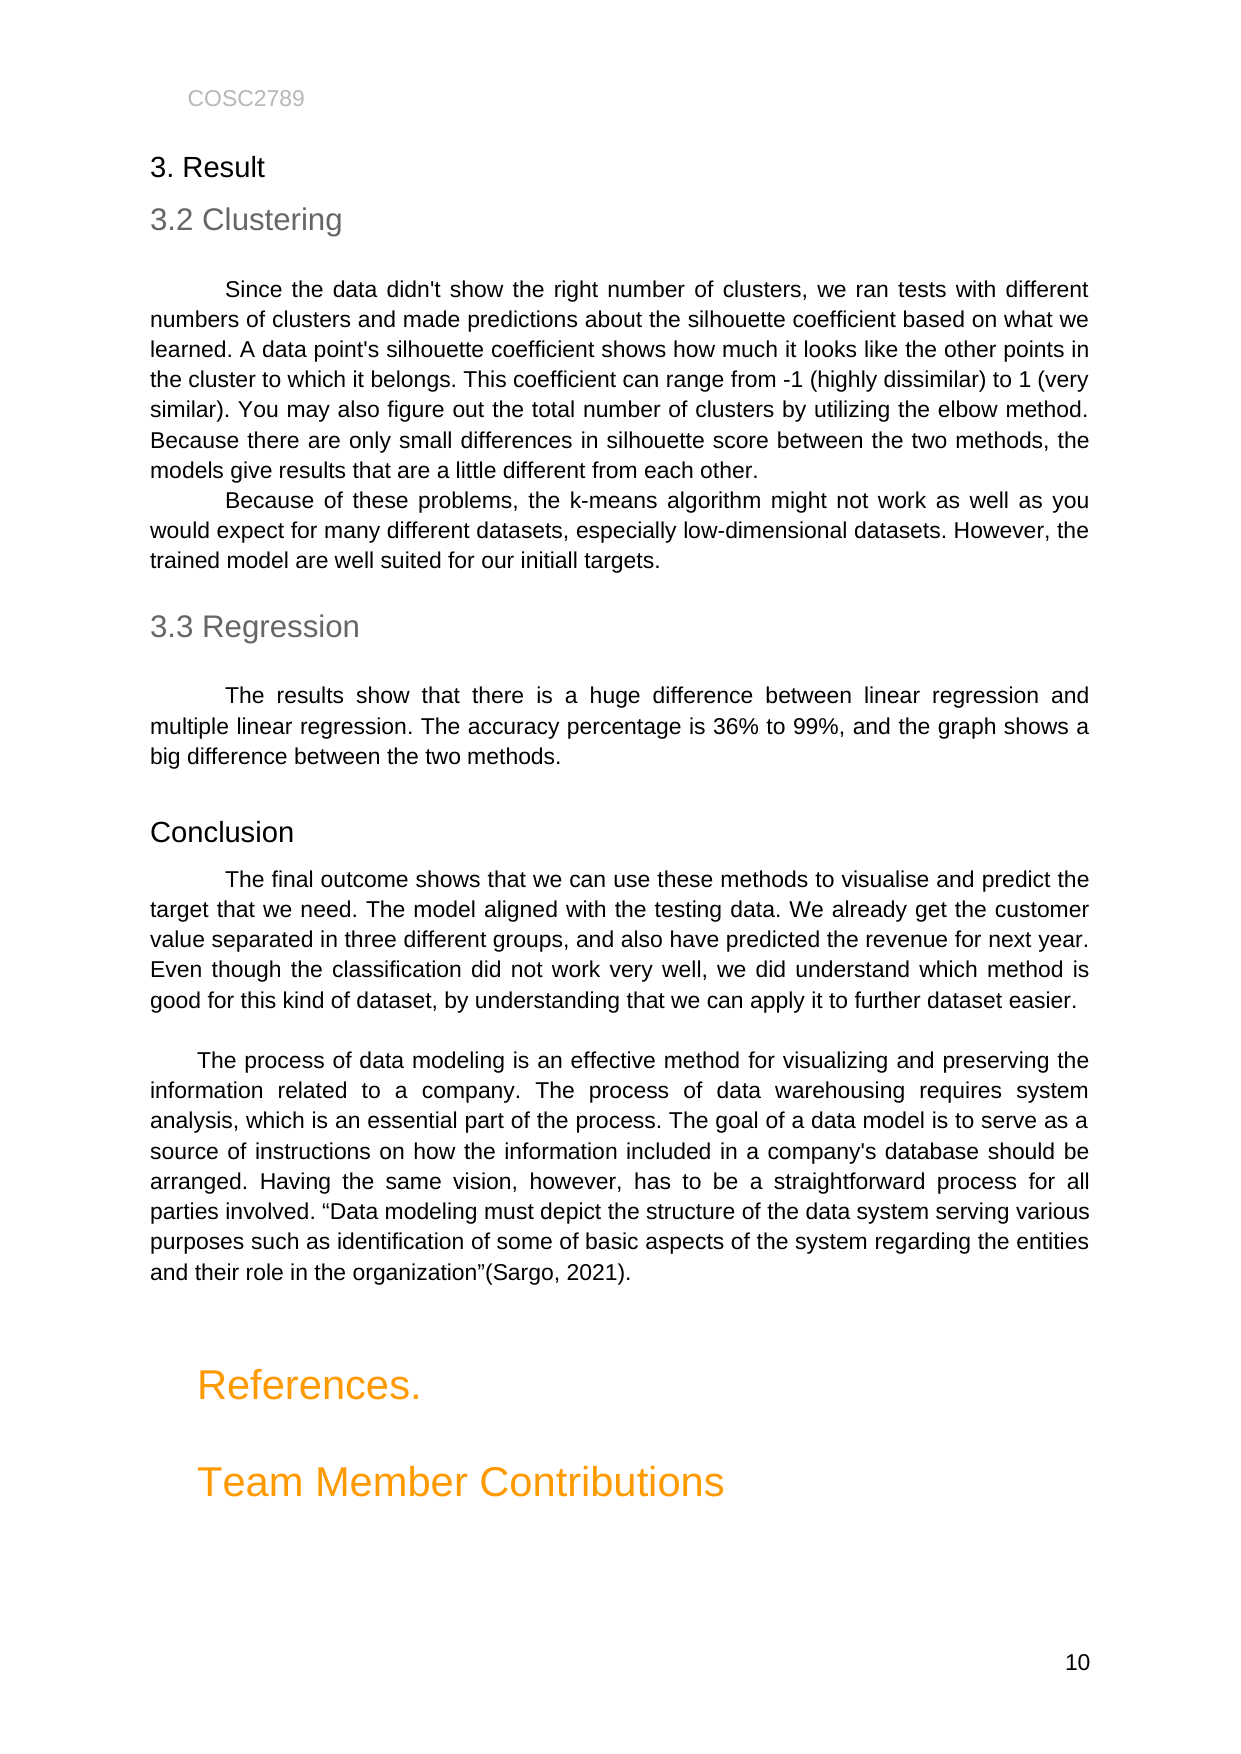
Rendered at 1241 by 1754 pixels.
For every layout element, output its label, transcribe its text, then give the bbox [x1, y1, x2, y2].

subtitle 3. Result [150, 150, 1090, 183]
subtitle Conclusion [150, 815, 1090, 848]
text The process of data modeling is an effective method for visualizing and preserving the information related to a company. The process of data warehousing requires system analysis, which is an essential part of the process. The goal of a data model is to serve as a source of instructions on how the information included in a company's database should be arranged. Having the same vision, however, has to be a straightforward process for all parties involved. “Data modeling must depict the structure of the data system serving various purposes such as identification of some of basic aspects of the system regarding the entities and their role in the organization”(Sargo, 2021). [150, 1047, 1090, 1285]
subtitle 3.3 Regression [150, 608, 1090, 644]
text The final outcome shows that we can use these methods to visualise and predict the target that we need. The model aligned with the testing data. We already get the customer value separated in three different groups, and also have predicted the revenue for next year. Even though the classification did not work very well, we did understand which method is good for this kind of dataset, by understanding that we can apply it to further dataset easier. [150, 866, 1090, 1013]
subtitle Team Member Contributions [197, 1457, 1090, 1505]
text The results show that there is a huge difference between linear regression and multiple linear regression. The accuracy percentage is 36% to 99%, and the graph shows a big difference between the two methods. [150, 682, 1090, 769]
text Because of these problems, the k-means algorithm might not work as well as you would expect for many different datasets, especially low-dimensional datasets. However, the trained model are well suited for our initiall targets. [150, 487, 1090, 574]
subtitle References. [197, 1361, 1090, 1408]
subtitle 3.2 Clustering [150, 201, 1090, 237]
text Since the data didn't show the right number of clusters, we ran tests with different numbers of clusters and made predictions about the silhouette coefficient based on what we learned. A data point's silhouette coefficient shows how much it looks like the other points in the cluster to which it belongs. This coefficient can range from -1 (highly dissimilar) to 1 (very similar). You may also figure out the total number of clusters by utilizing the elbow method. Because there are only small differences in silhouette score between the two methods, the models give results that are a little different from each other. [150, 276, 1090, 483]
